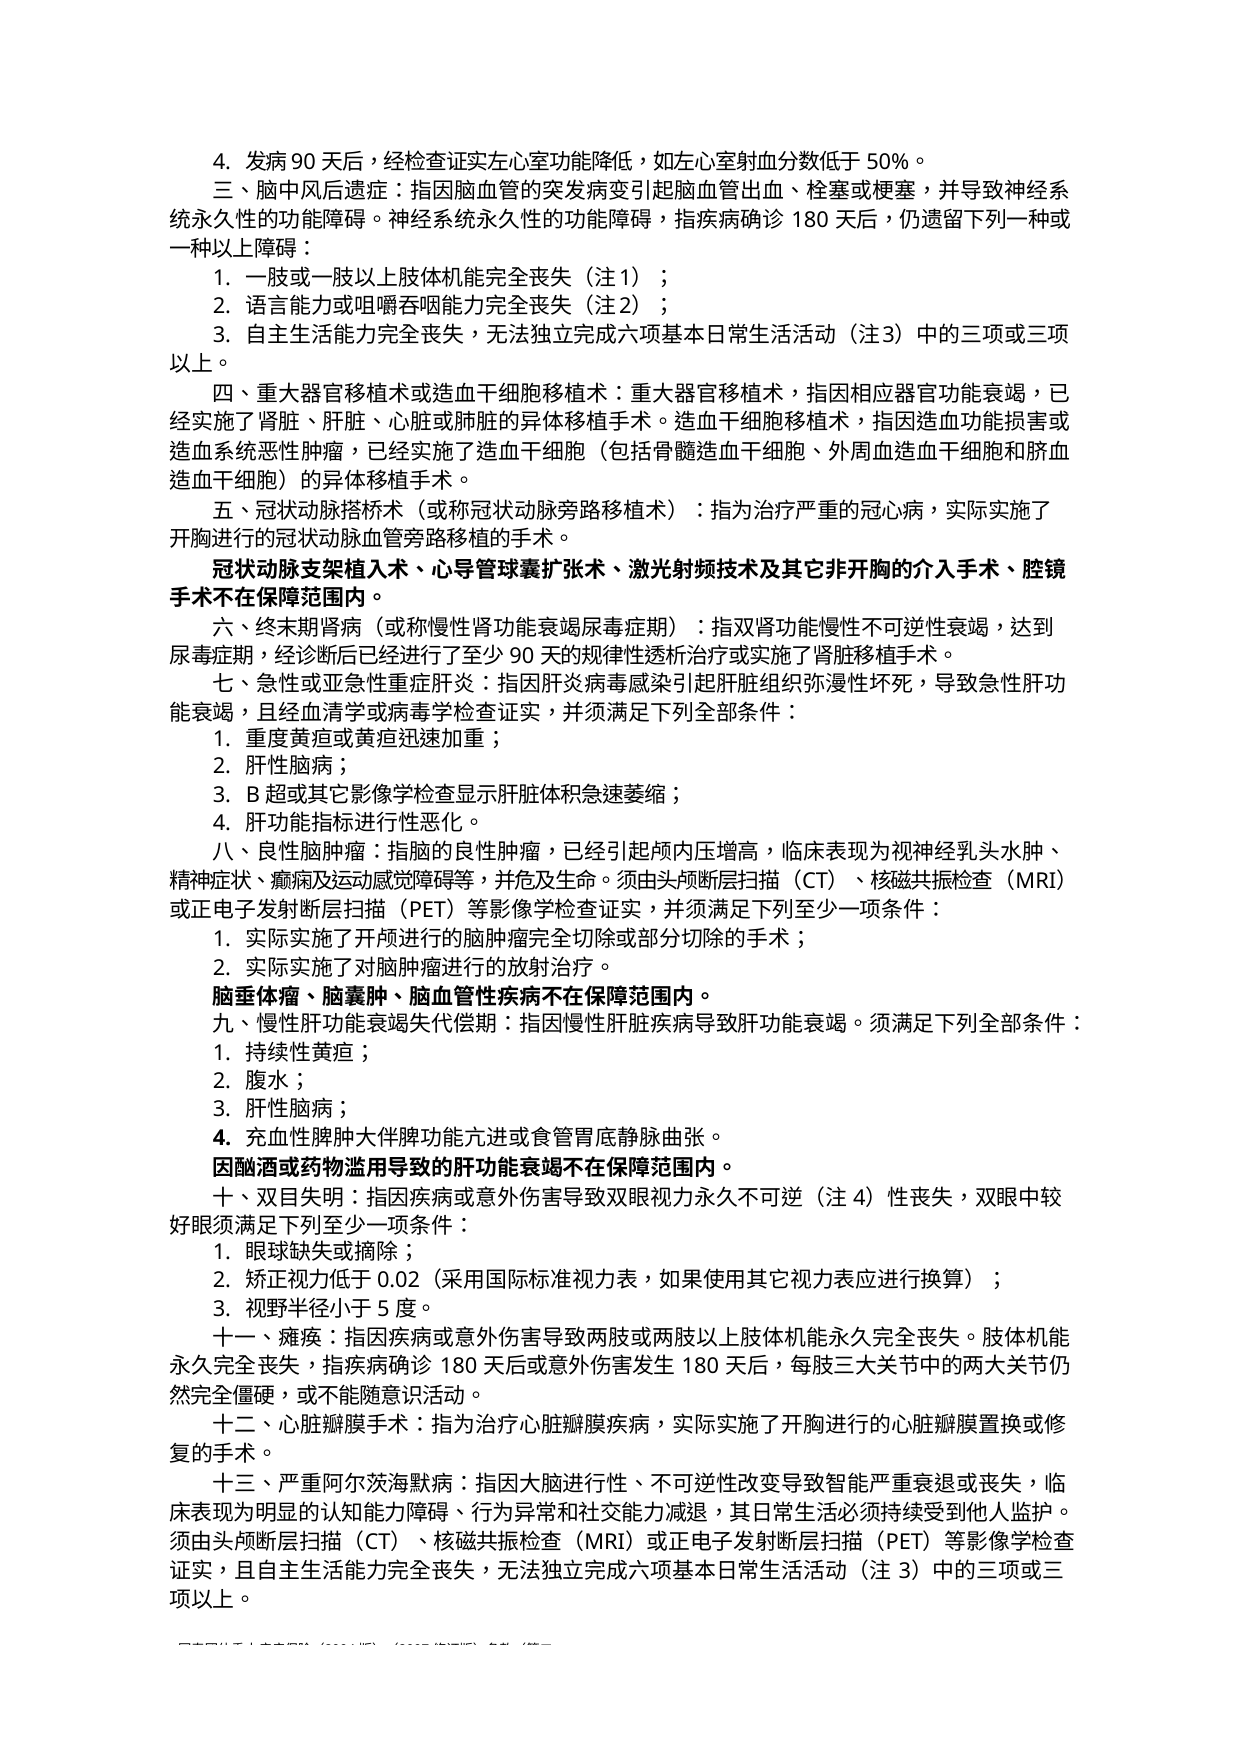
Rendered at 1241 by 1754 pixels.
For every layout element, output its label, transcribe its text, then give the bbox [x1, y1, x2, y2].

list 一肢或一肢以上肢体机能完全丧失（注 1）； [169, 263, 1094, 291]
list 肝功能指标进行性恶化。 [213, 808, 1094, 836]
text 十二、心脏瓣膜手术：指为治疗心脏瓣膜疾病，实际实施了开胸进行的心脏瓣膜置换或修复的手术。 [169, 1409, 1072, 1468]
list 肝性脑病； [213, 751, 1094, 779]
list 语言能力或咀嚼吞咽能力完全丧失（注 2）； [169, 291, 1094, 319]
list B 超或其它影像学检查显示肝脏体积急速萎缩； [213, 779, 1094, 808]
list 矫正视力低于 0.02（采用国际标准视力表，如果使用其它视力表应进行换算）； [213, 1265, 1094, 1293]
text 十、双目失明：指因疾病或意外伤害导致双眼视力永久不可逆（注 4）性丧失，双眼中较好眼须满足下列至少一项条件： [169, 1183, 1072, 1239]
list 发病 90 天后，经检查证实左心室功能降低，如左心室射血分数低于 50%。 [213, 146, 1094, 175]
list 眼球缺失或摘除； [213, 1239, 1094, 1265]
list 肝性脑病； [213, 1094, 1094, 1122]
list 重度黄疸或黄疸迅速加重； [213, 726, 1094, 751]
list 腹水； [213, 1066, 1094, 1094]
text 七、急性或亚急性重症肝炎：指因肝炎病毒感染引起肝脏组织弥漫性坏死，导致急性肝功能衰竭，且经血清学或病毒学检查证实，并须满足下列全部条件： [169, 669, 1072, 726]
subtitle 脑垂体瘤、脑囊肿、脑血管性疾病不在保障范围内。 [213, 981, 1094, 1010]
list 实际实施了开颅进行的脑肿瘤完全切除或部分切除的手术； [213, 924, 1094, 952]
text 十三、严重阿尔茨海默病：指因大脑进行性、不可逆性改变导致智能严重衰退或丧失，临床表现为明显的认知能力障碍、行为异常和社交能力减退，其日常生活必须持续受到他人监护。须由头颅断层扫描（CT）、核磁共振检查（MRI）或正电子发射断层扫描（PET）等影像学检查证实，且自主生活能力完全丧失，无法独立完成六项基本日常生活活动（注 3）中的三项或三项以上。 [169, 1468, 1083, 1614]
text 十一、瘫痪：指因疾病或意外伤害导致两肢或两肢以上肢体机能永久完全丧失。肢体机能永久完全丧失，指疾病确诊 180 天后或意外伤害发生 180 天后，每肢三大关节中的两大关节仍然完全僵硬，或不能随意识活动。 [169, 1322, 1072, 1409]
list 视野半径小于 5 度。 [213, 1293, 1094, 1322]
text 六、终末期肾病（或称慢性肾功能衰竭尿毒症期）：指双肾功能慢性不可逆性衰竭，达到尿毒症期，经诊断后已经进行了至少 90 天的规律性透析治疗或实施了肾脏移植手术。 [169, 612, 1072, 669]
list 持续性黄疸； [213, 1037, 1094, 1066]
text 四、重大器官移植术或造血干细胞移植术：重大器官移植术，指因相应器官功能衰竭，已经实施了肾脏、肝脏、心脏或肺脏的异体移植手术。造血干细胞移植术，指因造血功能损害或造血系统恶性肿瘤，已经实施了造血干细胞（包括骨髓造血干细胞、外周血造血干细胞和脐血造血干细胞）的异体移植手术。 [169, 378, 1072, 495]
list 实际实施了对脑肿瘤进行的放射治疗。 [213, 952, 1094, 981]
list 充血性脾肿大伴脾功能亢进或食管胃底静脉曲张。因酗酒或药物滥用导致的肝功能衰竭不在保障范围内。 [213, 1122, 740, 1182]
text 三、脑中风后遗症：指因脑血管的突发病变引起脑血管出血、栓塞或梗塞，并导致神经系统永久性的功能障碍。神经系统永久性的功能障碍，指疾病确诊 180 天后，仍遗留下列一种或一种以上障碍： [169, 175, 1072, 263]
text 五、冠状动脉搭桥术（或称冠状动脉旁路移植术）：指为治疗严重的冠心病，实际实施了开胸进行的冠状动脉血管旁路移植的手术。 [169, 495, 1072, 553]
list 自主生活能力完全丧失，无法独立完成六项基本日常生活活动（注 3）中的三项或三项以上。 [169, 319, 1072, 378]
text 八、良性脑肿瘤：指脑的良性肿瘤，已经引起颅内压增高，临床表现为视神经乳头水肿、精神症状、癫痫及运动感觉障碍等，并危及生命。须由头颅断层扫描（CT）、核磁共振检查（MRI）或正电子发射断层扫描（PET）等影像学检查证实，并须满足下列至少一项条件： [169, 836, 1083, 924]
text 九、慢性肝功能衰竭失代偿期：指因慢性肝脏疾病导致肝功能衰竭。须满足下列全部条件： [213, 1010, 1094, 1037]
subtitle 冠状动脉支架植入术、心导管球囊扩张术、激光射频技术及其它非开胸的介入手术、腔镜手术不在保障范围内。 [169, 555, 1072, 612]
